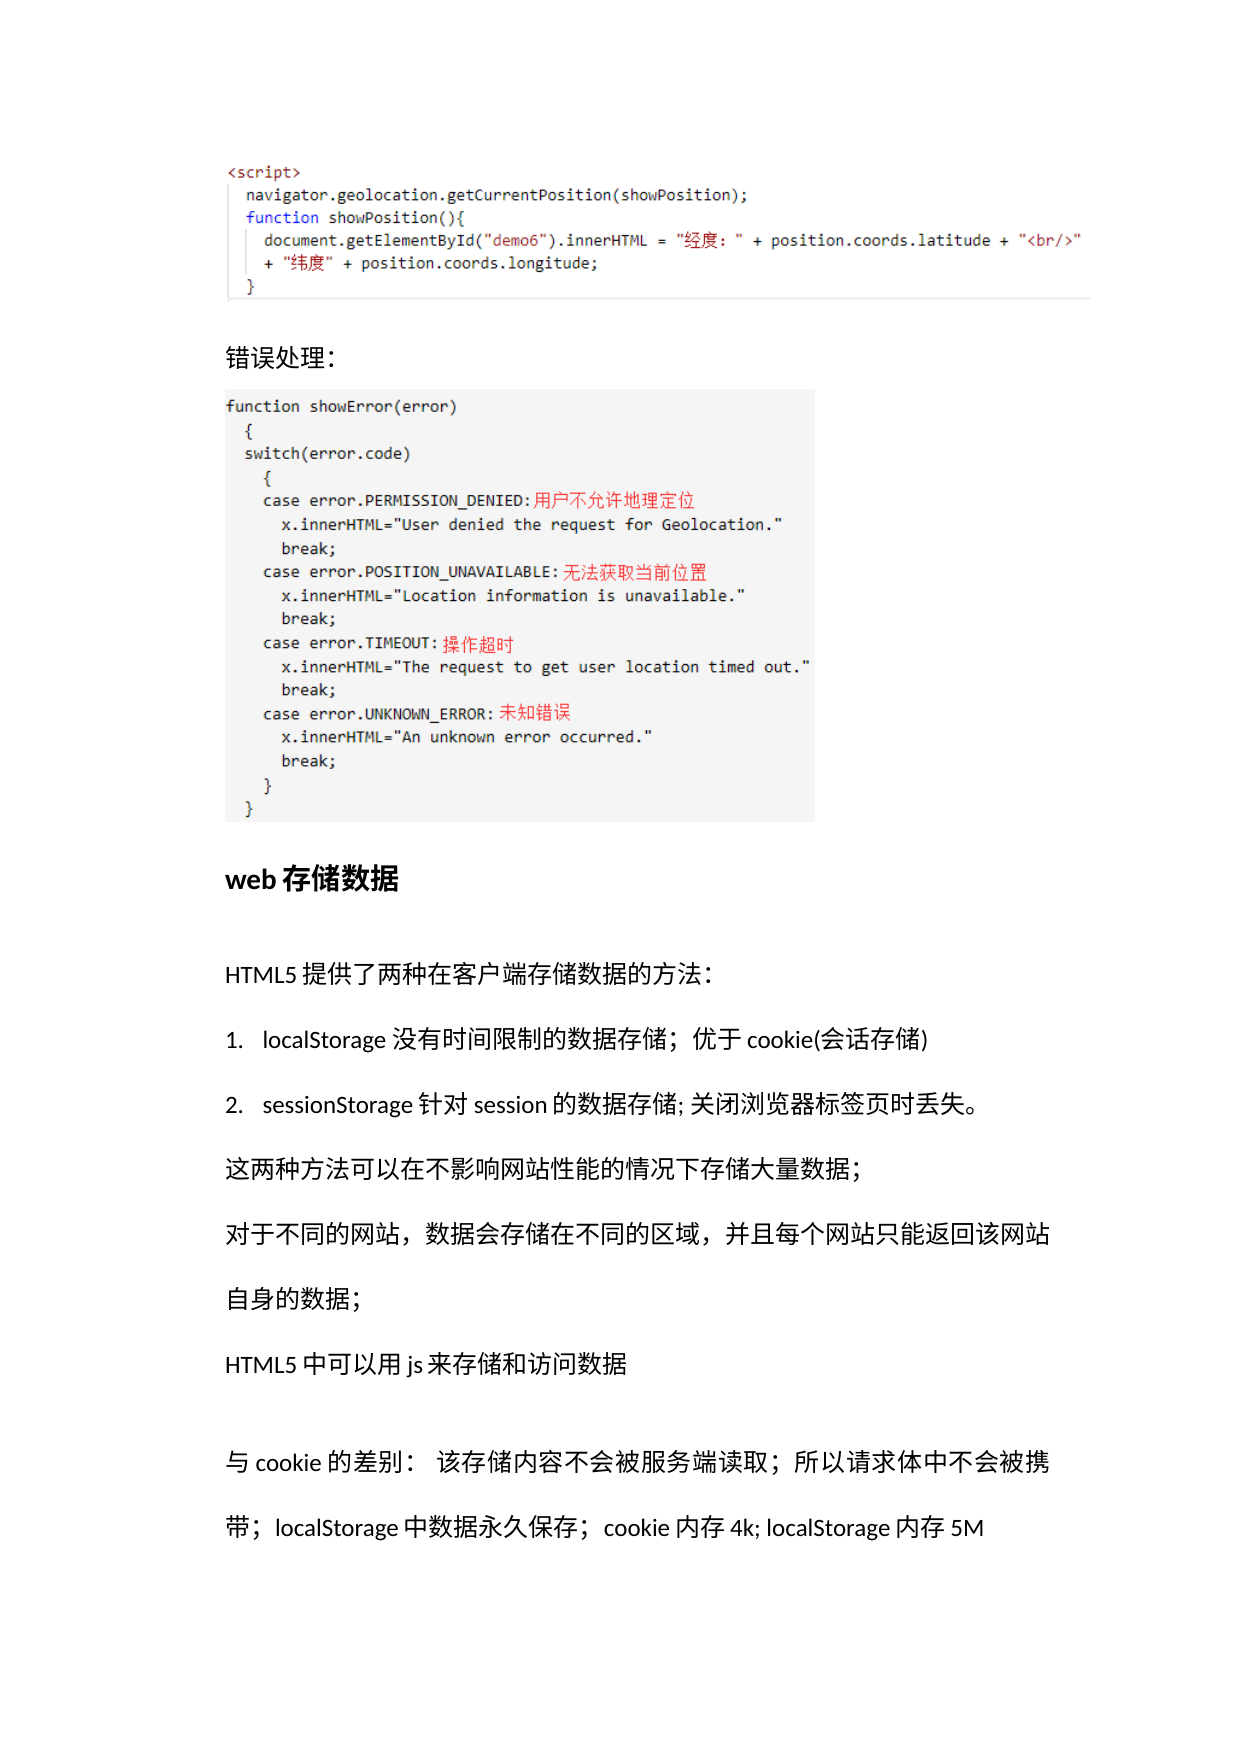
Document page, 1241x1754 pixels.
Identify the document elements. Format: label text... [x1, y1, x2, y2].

text 与cookie的差别： 该存储内容不会被服务端读取；所以请求体中不会被携带；localStorage中数据永久保存；cookie内存4k; localStorage内存5M [225, 1428, 1053, 1558]
text 这两种方法可以在不影响网站性能的情况下存储大量数据； [225, 1135, 1053, 1200]
list sessionStorage 针对session的数据存储; 关闭浏览器标签页时丢失。 [225, 1070, 1053, 1135]
subtitle web存储数据 [225, 844, 1053, 909]
list localStorage 没有时间限制的数据存储；优于cookie(会话存储) [225, 1005, 1053, 1070]
text 错误处理： [225, 324, 1053, 389]
text 对于不同的网站，数据会存储在不同的区域，并且每个网站只能返回该网站自身的数据； [225, 1200, 1053, 1330]
picture [224, 389, 816, 822]
text HTML5提供了两种在客户端存储数据的方法： [225, 940, 1053, 1005]
picture [224, 162, 1090, 302]
text HTML5中可以用js来存储和访问数据 [225, 1330, 1053, 1395]
